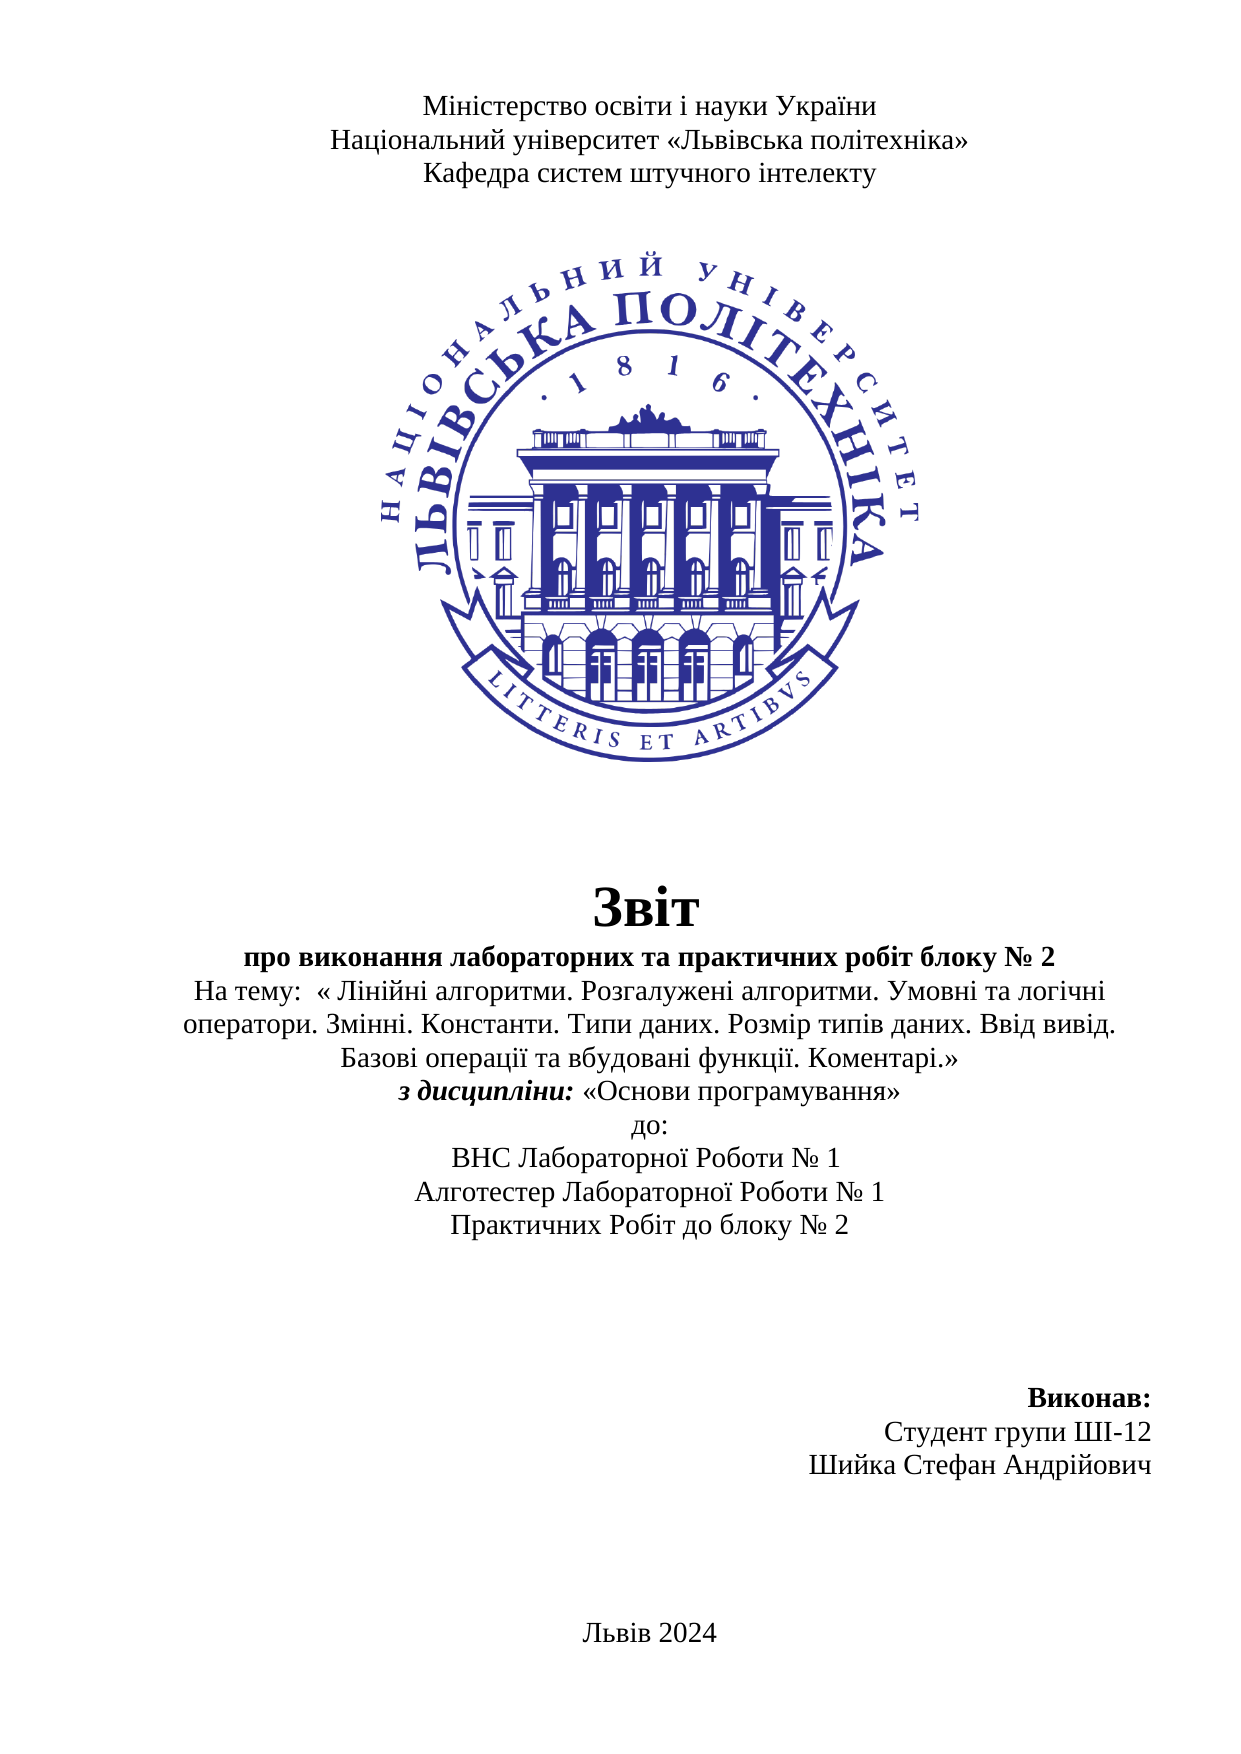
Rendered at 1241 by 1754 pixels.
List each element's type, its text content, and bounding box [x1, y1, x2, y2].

text про виконання лабораторних та практичних робіт блоку № 2 [148, 939, 1152, 973]
text Звіт [148, 872, 1152, 939]
text Міністерство освіти і науки України [148, 88, 1152, 122]
text Шийка Стефан Андрійович [148, 1447, 1152, 1481]
text Виконав: [148, 1380, 1152, 1414]
text до: [148, 1107, 1152, 1140]
text з дисципліни: «Основи програмування» [148, 1073, 1152, 1107]
text Алготестер Лабораторної Роботи № 1 [148, 1174, 1152, 1207]
text ВНС Лабораторної Роботи № 1 [148, 1140, 1152, 1174]
text Національний університет «Львівська політехніка» [148, 122, 1152, 156]
text Кафедра систем штучного інтелекту [148, 156, 1152, 189]
text На тему: « Лінійні алгоритми. Розгалужені алгоритми. Умовні та логічні оператори. Змінні. Константи. Типи даних. Розмір типів даних. Ввід вивід. Базові операції та вбудовані функції. Коментарі.» [148, 973, 1152, 1073]
picture [381, 251, 919, 762]
text Львів 2024 [148, 1615, 1152, 1648]
text Практичних Робіт до блоку № 2 [148, 1207, 1152, 1241]
text Студент групи ШІ-12 [148, 1414, 1152, 1447]
